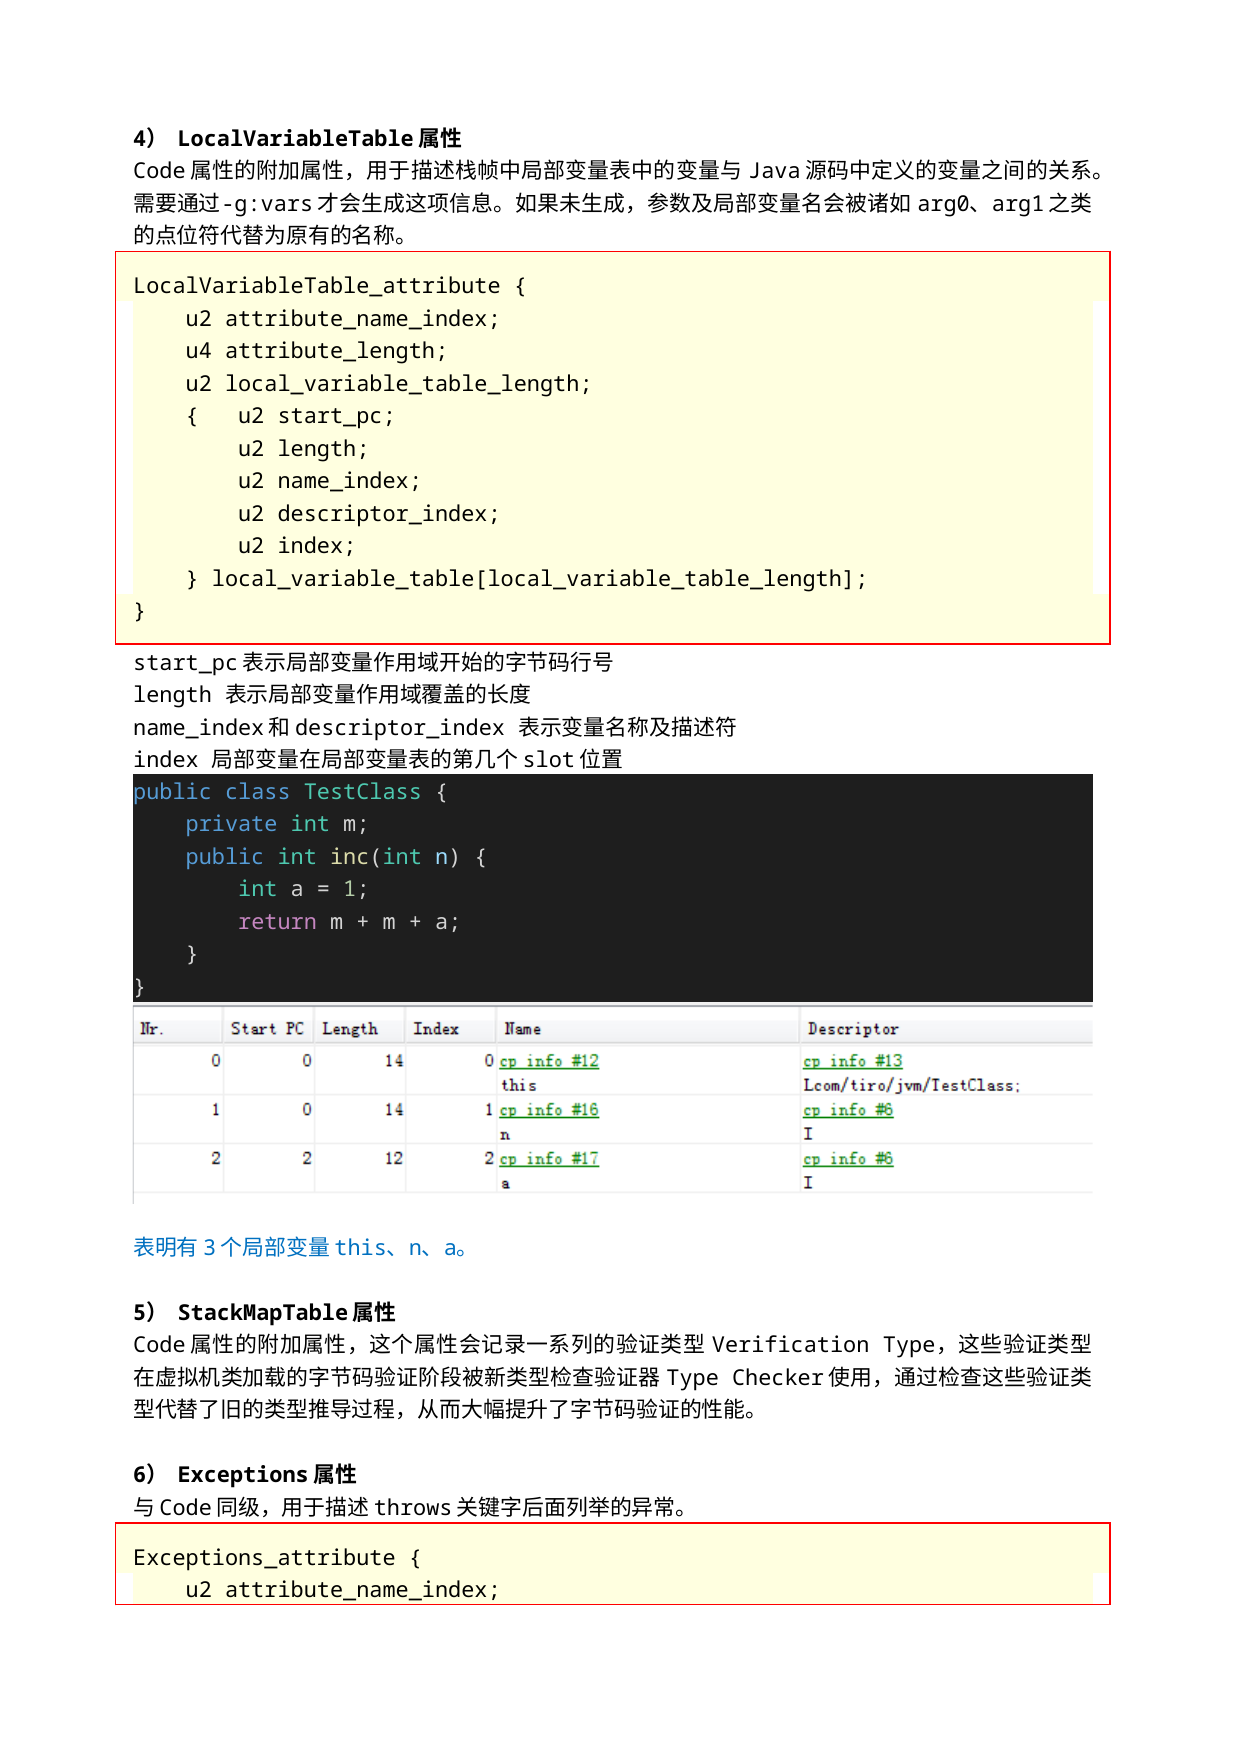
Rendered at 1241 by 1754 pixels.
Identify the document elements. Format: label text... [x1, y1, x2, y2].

text LocalVariableTable_attribute { [116, 252, 1109, 301]
text u2 descriptor_index; [133, 496, 1093, 529]
text u2 length; [133, 431, 1093, 464]
text } [133, 937, 1093, 969]
text 表明有3个局部变量this、n、a。 [133, 1229, 1093, 1262]
list StackMapTable属性 [133, 1294, 1093, 1327]
text private int m; [133, 807, 1093, 839]
text start_pc表示局部变量作用域开始的字节码行号 [133, 645, 1093, 677]
text u2 index; [133, 529, 1093, 561]
text public int inc(int n) { [133, 839, 1093, 872]
text Code属性的附加属性，这个属性会记录一系列的验证类型Verification Type，这些验证类型在虚拟机类加载的字节码验证阶段被新类型检查验证器Type Checker使用，通过检查这些验证类型代替了旧的类型推导过程，从而大幅提升了字节码验证的性能。 [133, 1327, 1093, 1424]
text u4 attribute_length; [133, 334, 1093, 366]
text u2 attribute_name_index; [133, 1573, 1093, 1604]
text { u2 start_pc; [133, 399, 1093, 431]
list LocalVariableTable属性 [133, 121, 1093, 153]
text u2 name_index; [133, 464, 1093, 496]
text Exceptions_attribute { [116, 1524, 1109, 1573]
text } [133, 969, 1093, 1002]
text index 局部变量在局部变量表的第几个slot位置 [133, 742, 1093, 774]
text } [116, 576, 1109, 643]
text length 表示局部变量作用域覆盖的长度 [133, 677, 1093, 709]
text public class TestClass { [133, 774, 1093, 807]
text } local_variable_table[local_variable_table_length]; [133, 561, 1093, 576]
text 与Code同级，用于描述throws关键字后面列举的异常。 [133, 1489, 1093, 1522]
text int a = 1; [133, 872, 1093, 904]
text Code属性的附加属性，用于描述栈帧中局部变量表中的变量与Java源码中定义的变量之间的关系。需要通过-g:vars才会生成这项信息。如果未生成，参数及局部变量名会被诸如arg0、arg1之类的点位符代替为原有的名称。 [133, 153, 1093, 251]
text return m + m + a; [133, 904, 1093, 937]
text u2 local_variable_table_length; [133, 366, 1093, 399]
text name_index和descriptor_index 表示变量名称及描述符 [133, 709, 1093, 742]
list Exceptions属性 [133, 1457, 1093, 1489]
picture [132, 1002, 1093, 1204]
text u2 attribute_name_index; [133, 301, 1093, 334]
